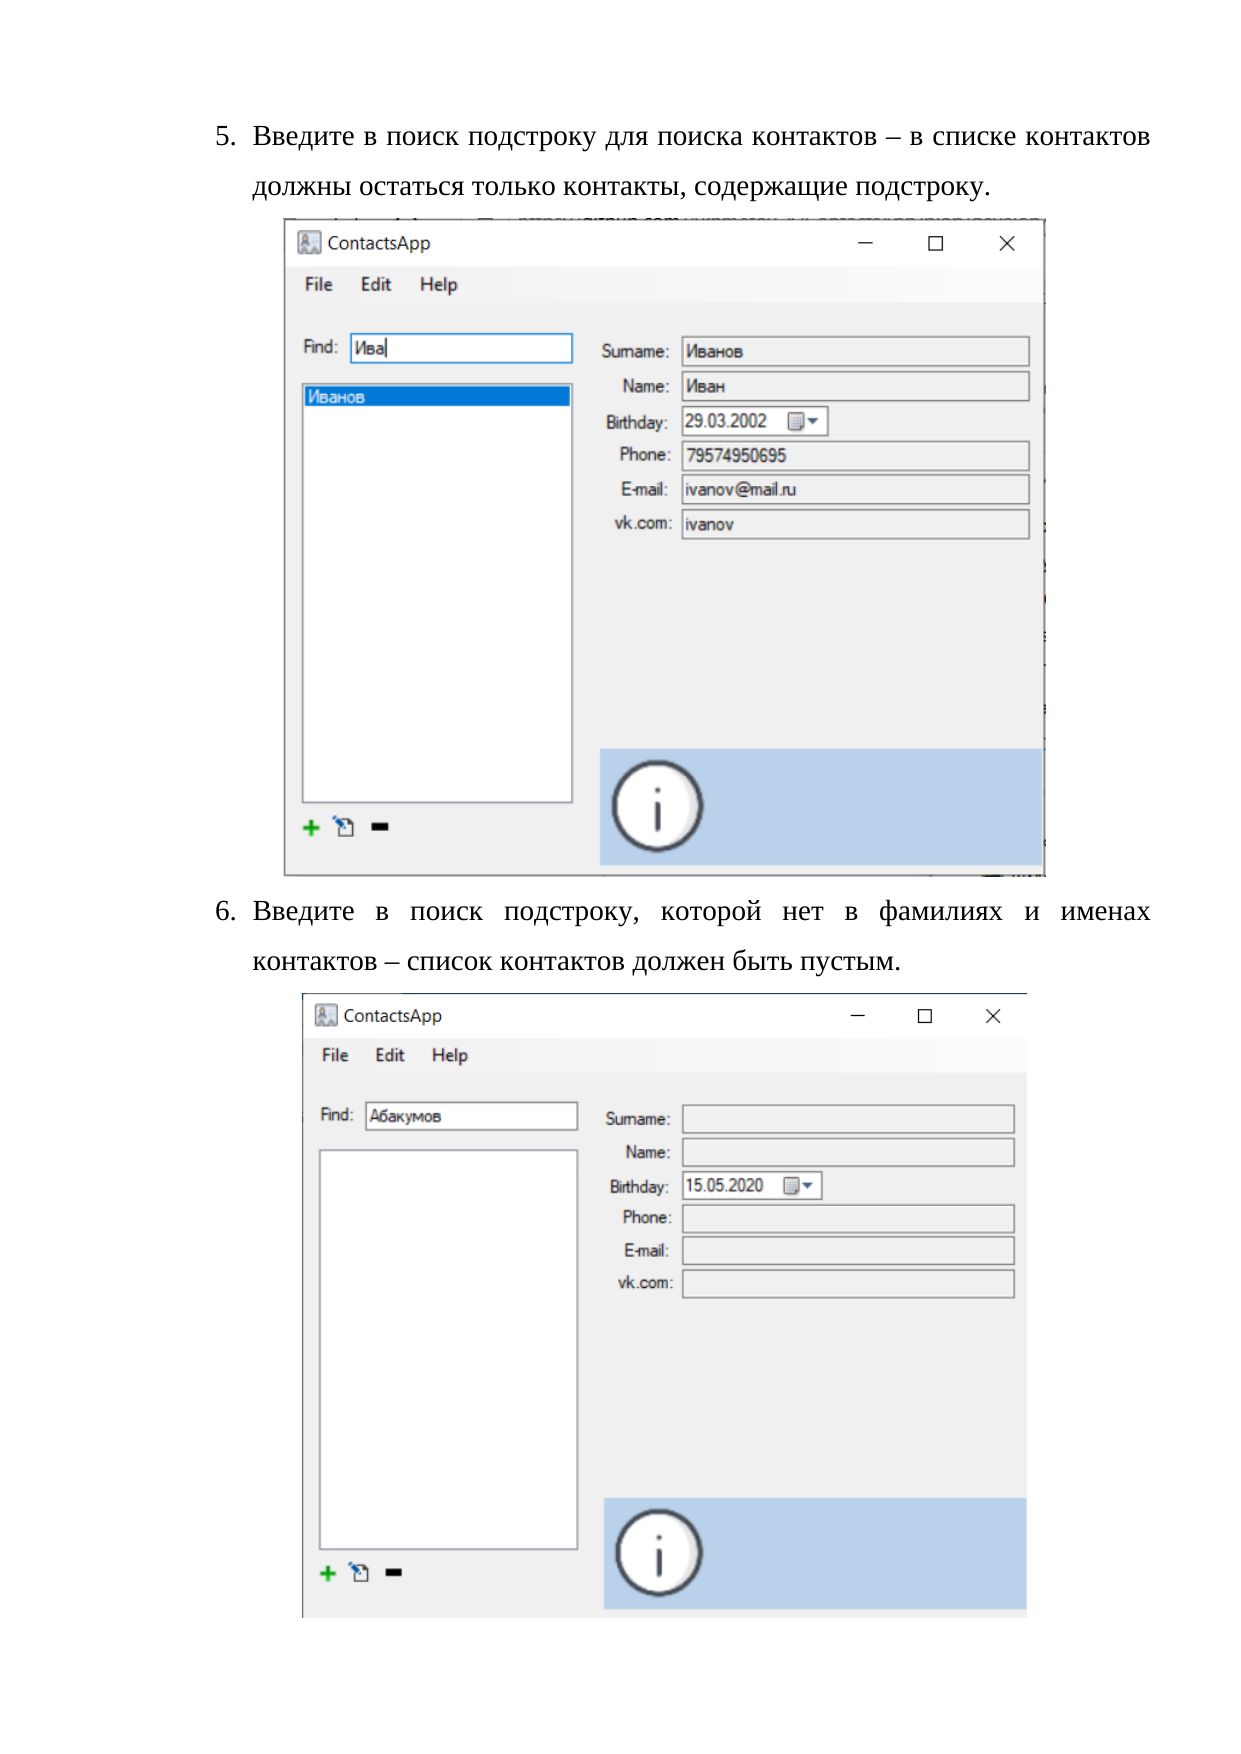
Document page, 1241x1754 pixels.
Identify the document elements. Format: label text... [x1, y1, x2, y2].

picture [283, 218, 1046, 877]
list Введите в поиск подстроку для поиска контактов – в списке контактов должны остаться только контакты, содержащие подстроку. [215, 118, 1152, 202]
list Введите в поиск подстроку, которой нет в фамилиях и именах контактов – список контактов должен быть пустым. [215, 893, 1152, 977]
picture [301, 993, 1028, 1618]
